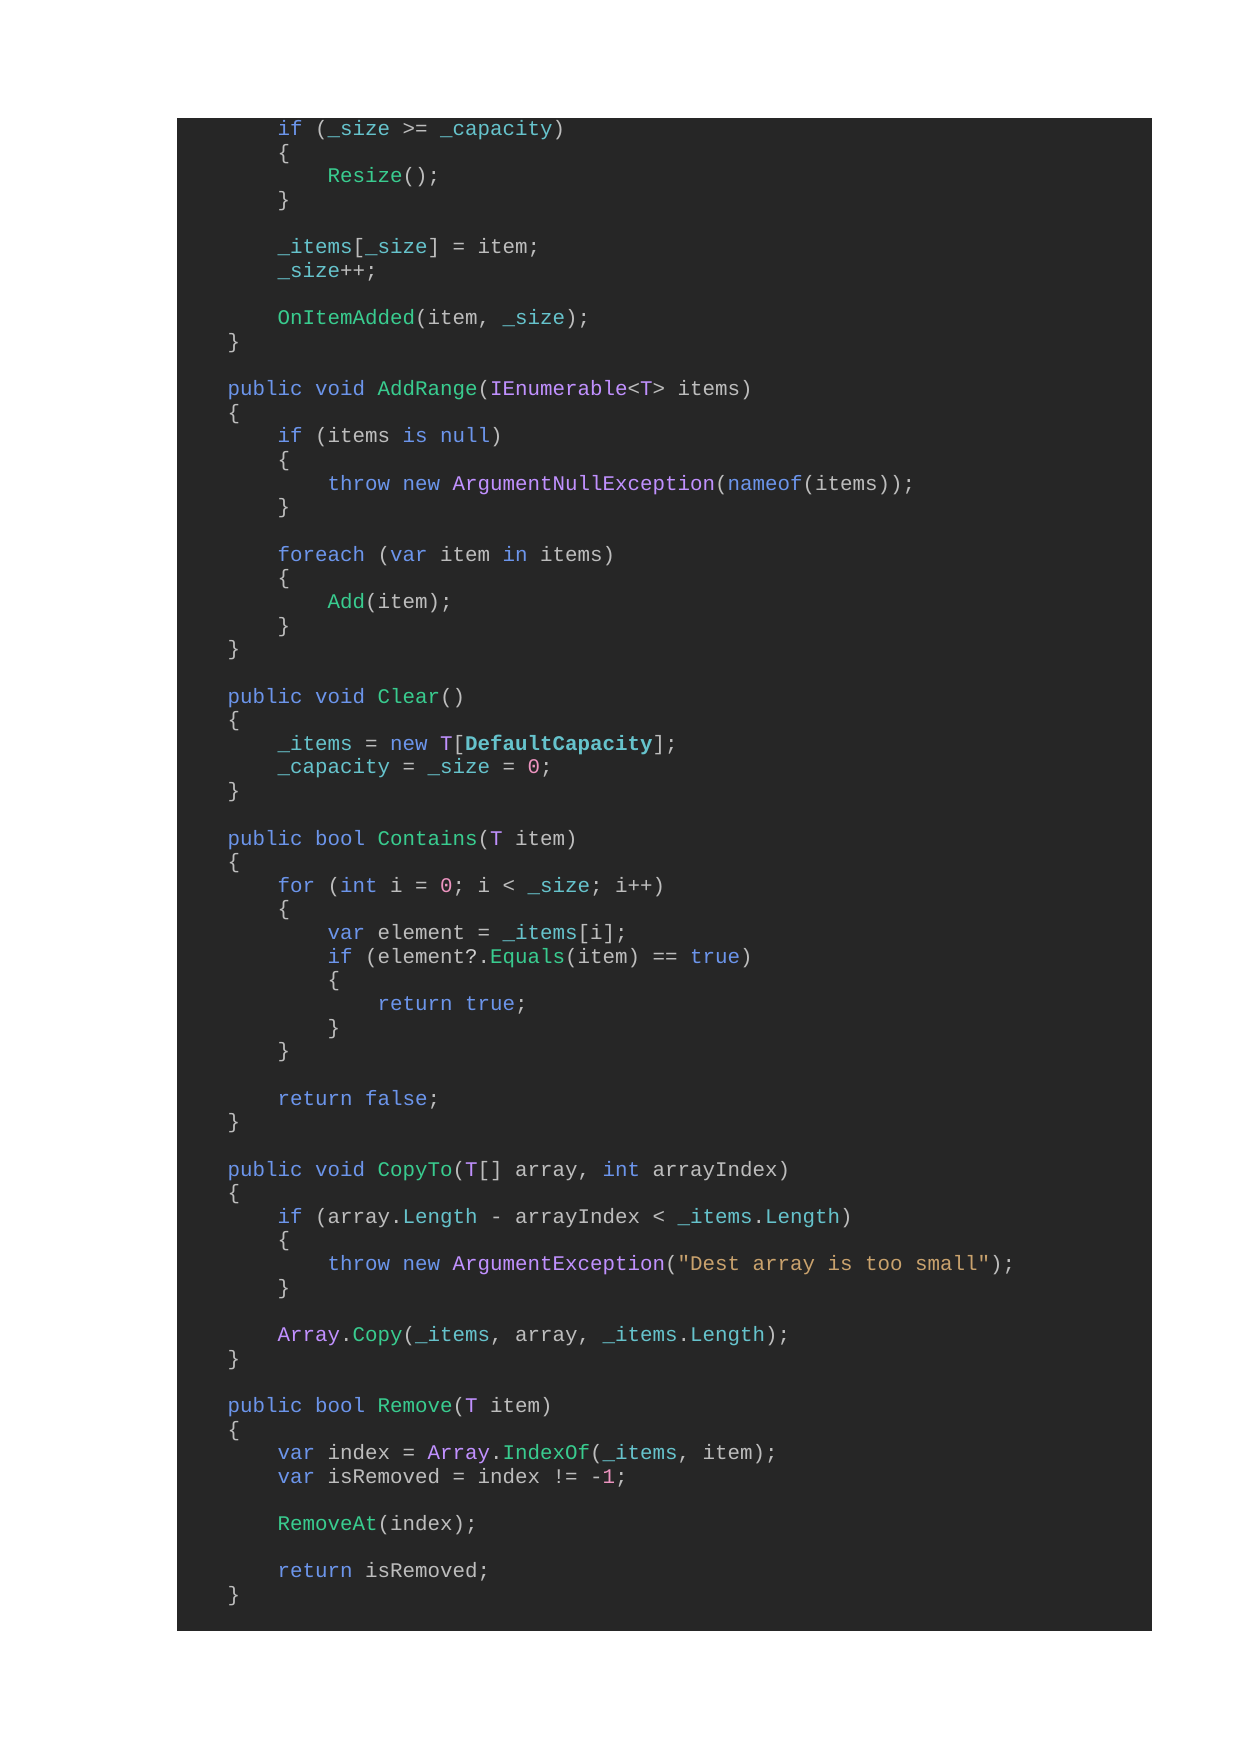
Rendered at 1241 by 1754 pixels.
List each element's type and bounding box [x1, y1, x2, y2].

text [177, 118, 1152, 1631]
